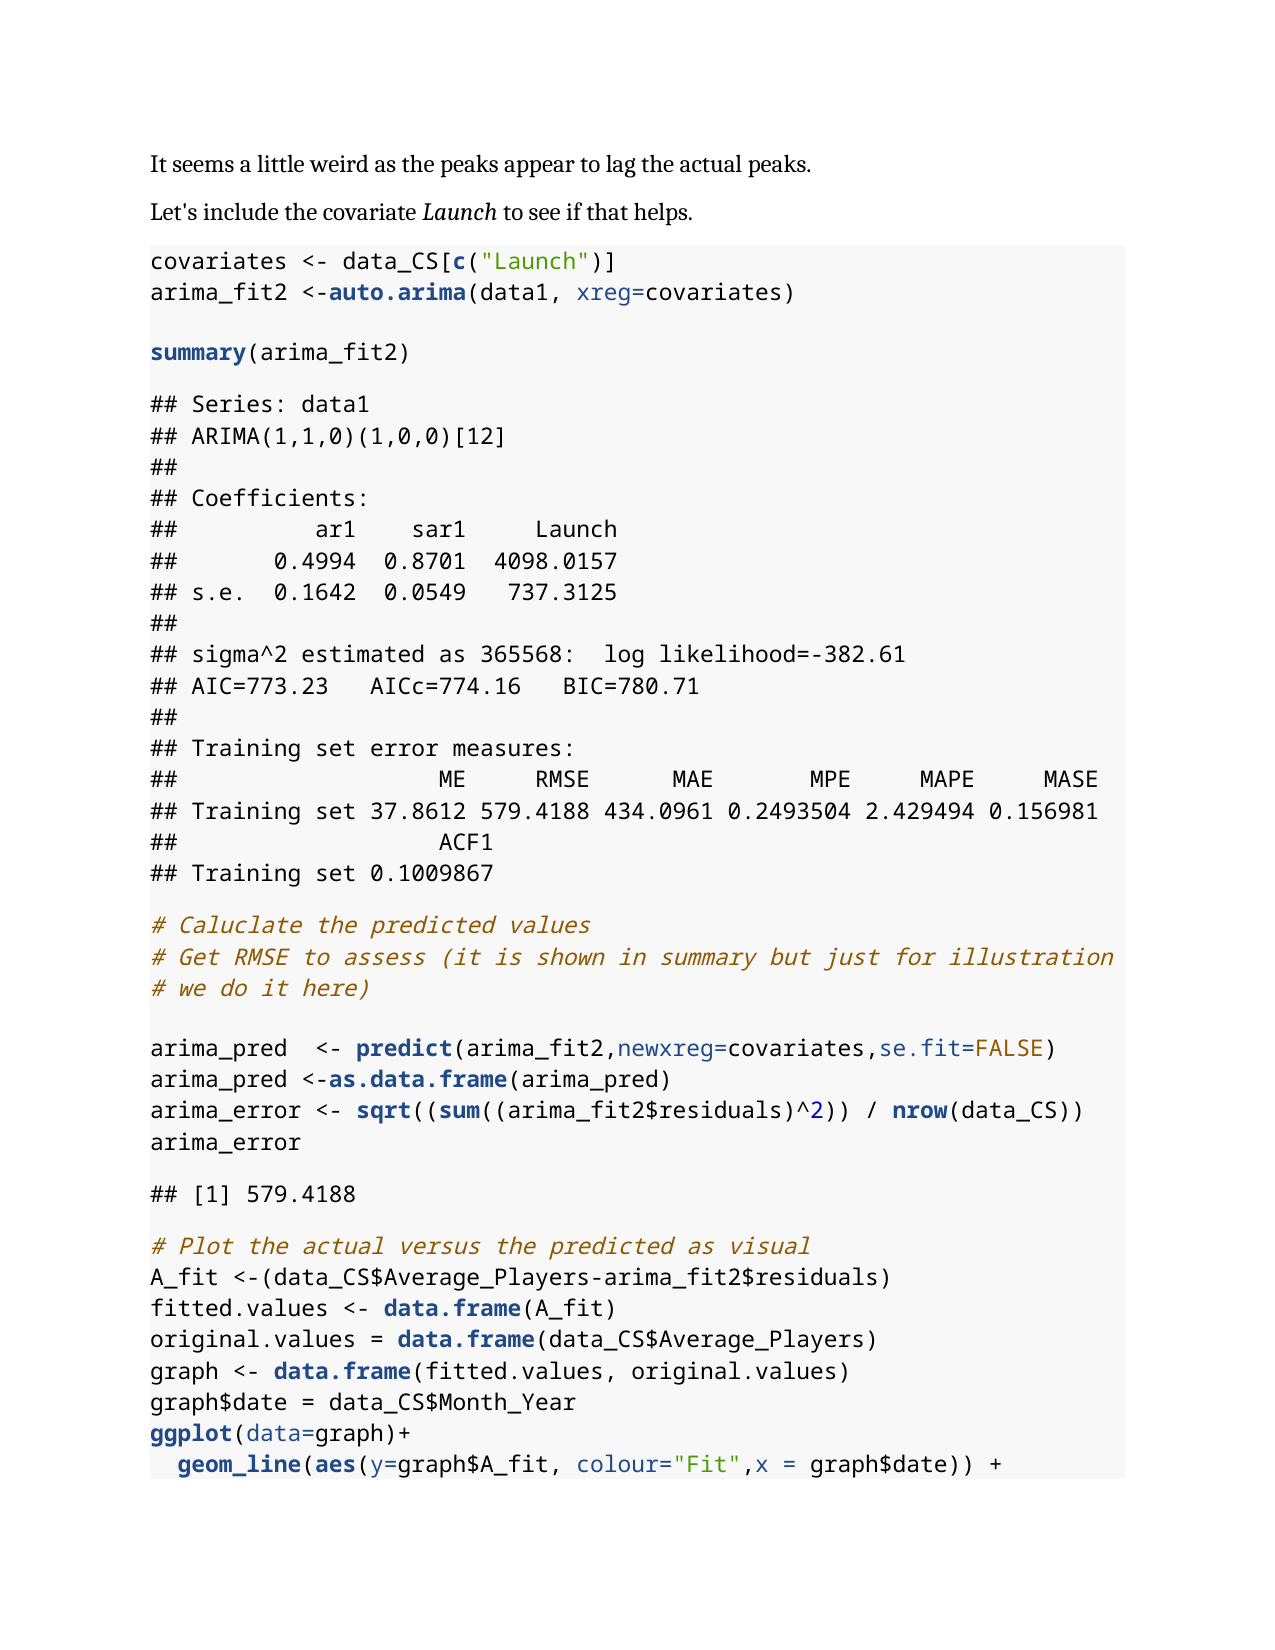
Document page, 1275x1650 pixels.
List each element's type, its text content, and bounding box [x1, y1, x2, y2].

text Let's include the covariate Launch to see if that helps. [150, 197, 1125, 226]
text ## Series: data1 ## ARIMA(1,1,0)(1,0,0)[12] ## ## Coefficients: ## ar1 sar1 Launch ## 0.4994 0.8701 4098.0157 ## s.e. 0.1642 0.0549 737.3125 ## ## sigma^2 estimated as 365568: log likelihood=-382.61 ## AIC=773.23 AICc=774.16 BIC=780.71 ## ## Training set error measures: ## ME RMSE MAE MPE MAPE MASE ## Training set 37.8612 579.4188 434.0961 0.2493504 2.429494 0.156981 ## ACF1 ## Training set 0.1009867 [150, 388, 1125, 888]
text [150, 1229, 1125, 1479]
text It seems a little weird as the peaks appear to lag the actual peaks. [150, 150, 1125, 179]
text covariates <- data_CS[c("Launch")] arima_fit2 <-auto.arima(data1, xreg=covariates) summary(arima_fit2) [150, 245, 1125, 367]
text # Caluclate the predicted values # Get RMSE to assess (it is shown in summary but just for illustration # we do it here) arima_pred <- predict(arima_fit2,newxreg=covariates,se.fit=FALSE) arima_pred <-as.data.frame(arima_pred) arima_error <- sqrt((sum((arima_fit2$residuals)^2)) / nrow(data_CS)) arima_error [150, 909, 1125, 1157]
text ## [1] 579.4188 [150, 1177, 1125, 1209]
